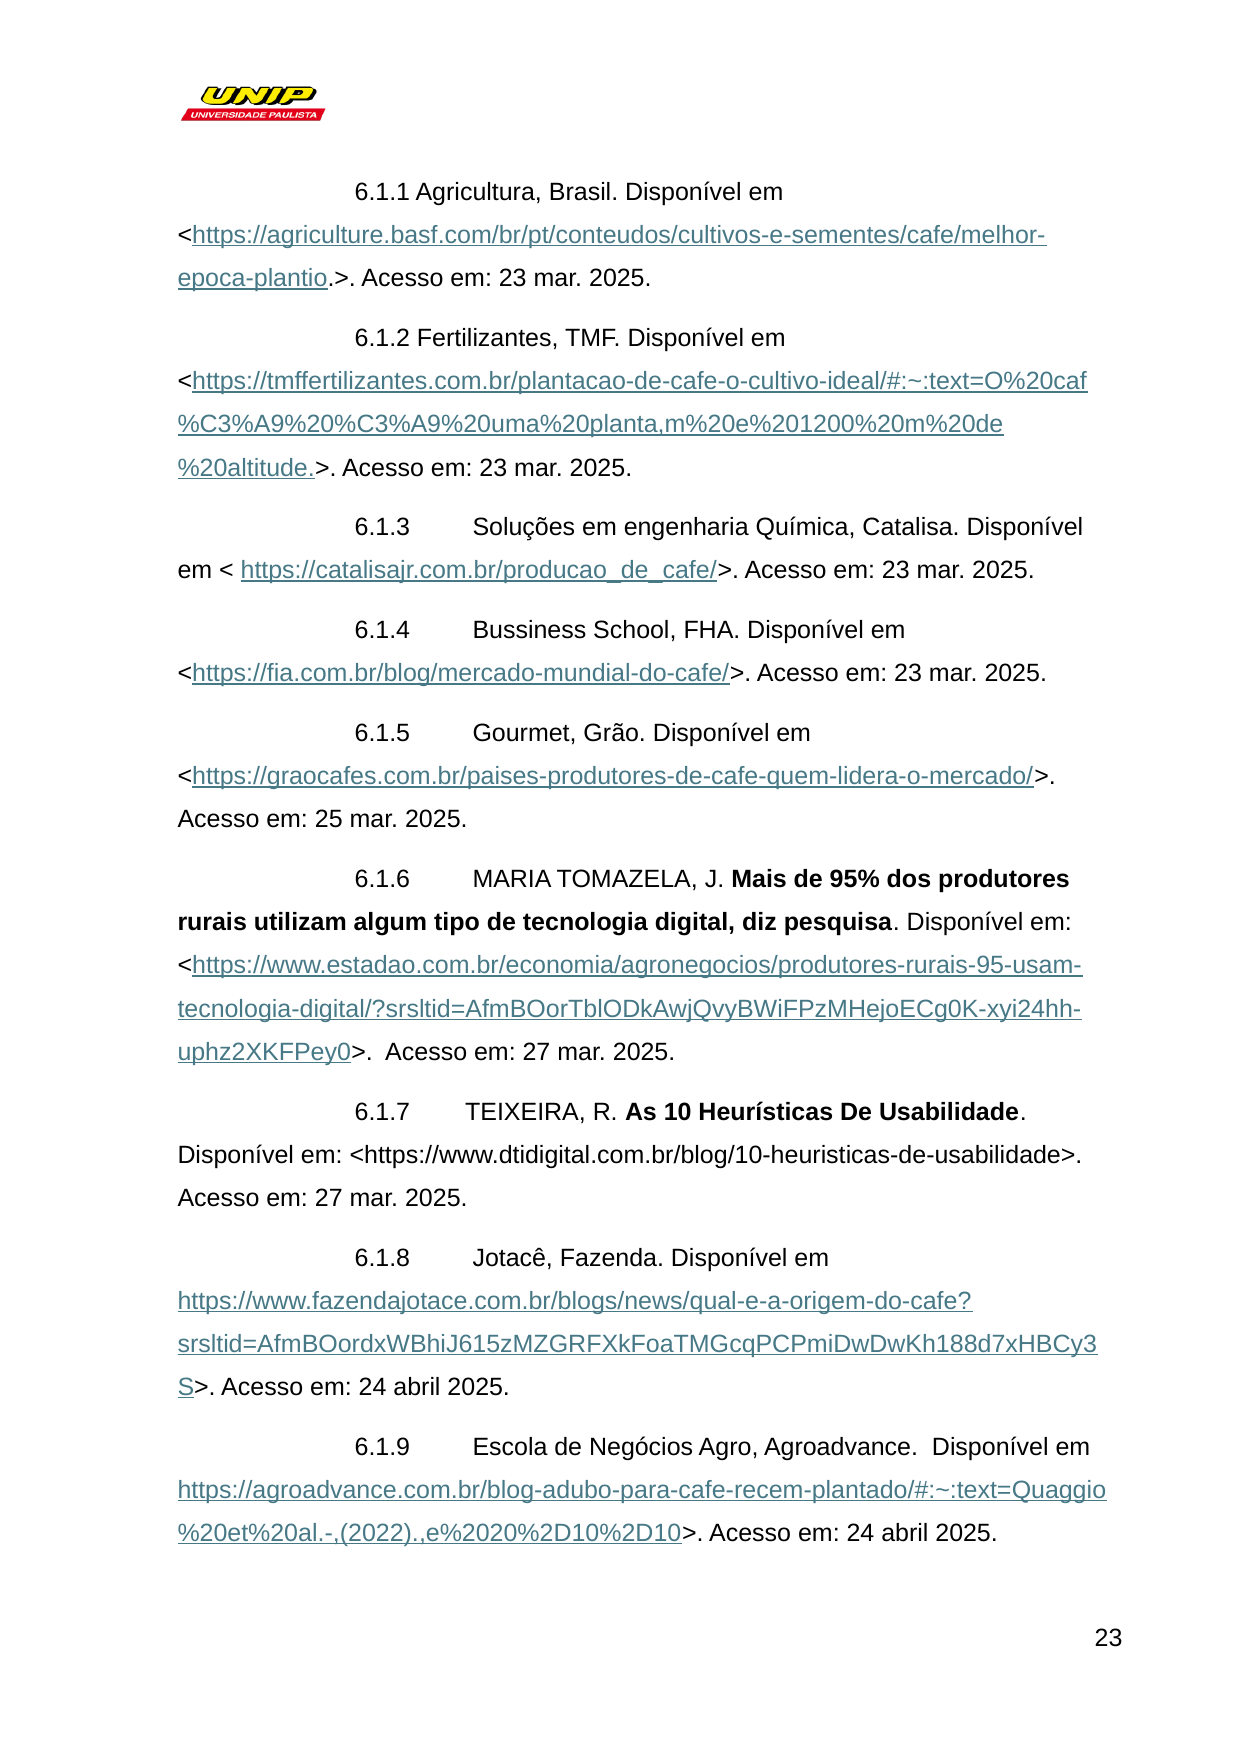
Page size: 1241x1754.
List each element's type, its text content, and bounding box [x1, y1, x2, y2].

text 6.1.6 MARIA TOMAZELA, J. Mais de 95% dos produtores rurais utilizam algum tipo de tecnologia digital, diz pesquisa. Disponível em: <https://www.estadao.com.br/economia/agronegocios/produtores-rurais-95-usam-tecnologia-digital/?srsltid=AfmBOorTblODkAwjQvyBWiFPzMHejoECg0K-xyi24hh-uphz2XKFPey0>. Acesso em: 27 mar. 2025. [177, 864, 1122, 1066]
picture [177, 73, 326, 136]
text 6.1.4 Bussiness School, FHA. Disponível em <https://fia.com.br/blog/mercado-mundial-do-cafe/>. Acesso em: 23 mar. 2025. [177, 615, 1122, 687]
text 6.1.3 Soluções em engenharia Química, Catalisa. Disponível em < https://catalisajr.com.br/producao_de_cafe/>. Acesso em: 23 mar. 2025. [177, 512, 1122, 584]
text 6.1.8 Jotacê, Fazenda. Disponível em https://www.fazendajotace.com.br/blogs/news/qual-e-a-origem-do-cafe?srsltid=AfmBOordxWBhiJ615zMZGRFXkFoaTMGcqPCPmiDwDwKh188d7xHBCy3S>. Acesso em: 24 abril 2025. [177, 1243, 1122, 1401]
text 6.1.7 TEIXEIRA, R. As 10 Heurísticas De Usabilidade. Disponível em: <https://www.dtidigital.com.br/blog/10-heuristicas-de-usabilidade>. Acesso em: 27 mar. 2025. [177, 1097, 1122, 1212]
text 6.1.2 Fertilizantes, TMF. Disponível em <https://tmffertilizantes.com.br/plantacao-de-cafe-o-cultivo-ideal/#:~:text=O%20caf%C3%A9%20%C3%A9%20uma%20planta,m%20e%201200%20m%20de%20altitude.>. Acesso em: 23 mar. 2025. [177, 323, 1122, 481]
text 6.1.9 Escola de Negócios Agro, Agroadvance. Disponível em https://agroadvance.com.br/blog-adubo-para-cafe-recem-plantado/#:~:text=Quaggio%20et%20al.-,(2022).,e%2020%2D10%2D10>. Acesso em: 24 abril 2025. [177, 1432, 1122, 1547]
text 6.1.5 Gourmet, Grão. Disponível em <https://graocafes.com.br/paises-produtores-de-cafe-quem-lidera-o-mercado/>. Acesso em: 25 mar. 2025. [177, 718, 1122, 833]
text 6.1.1 Agricultura, Brasil. Disponível em <https://agriculture.basf.com/br/pt/conteudos/cultivos-e-sementes/cafe/melhor-epoca-plantio.>. Acesso em: 23 mar. 2025. [177, 177, 1122, 292]
